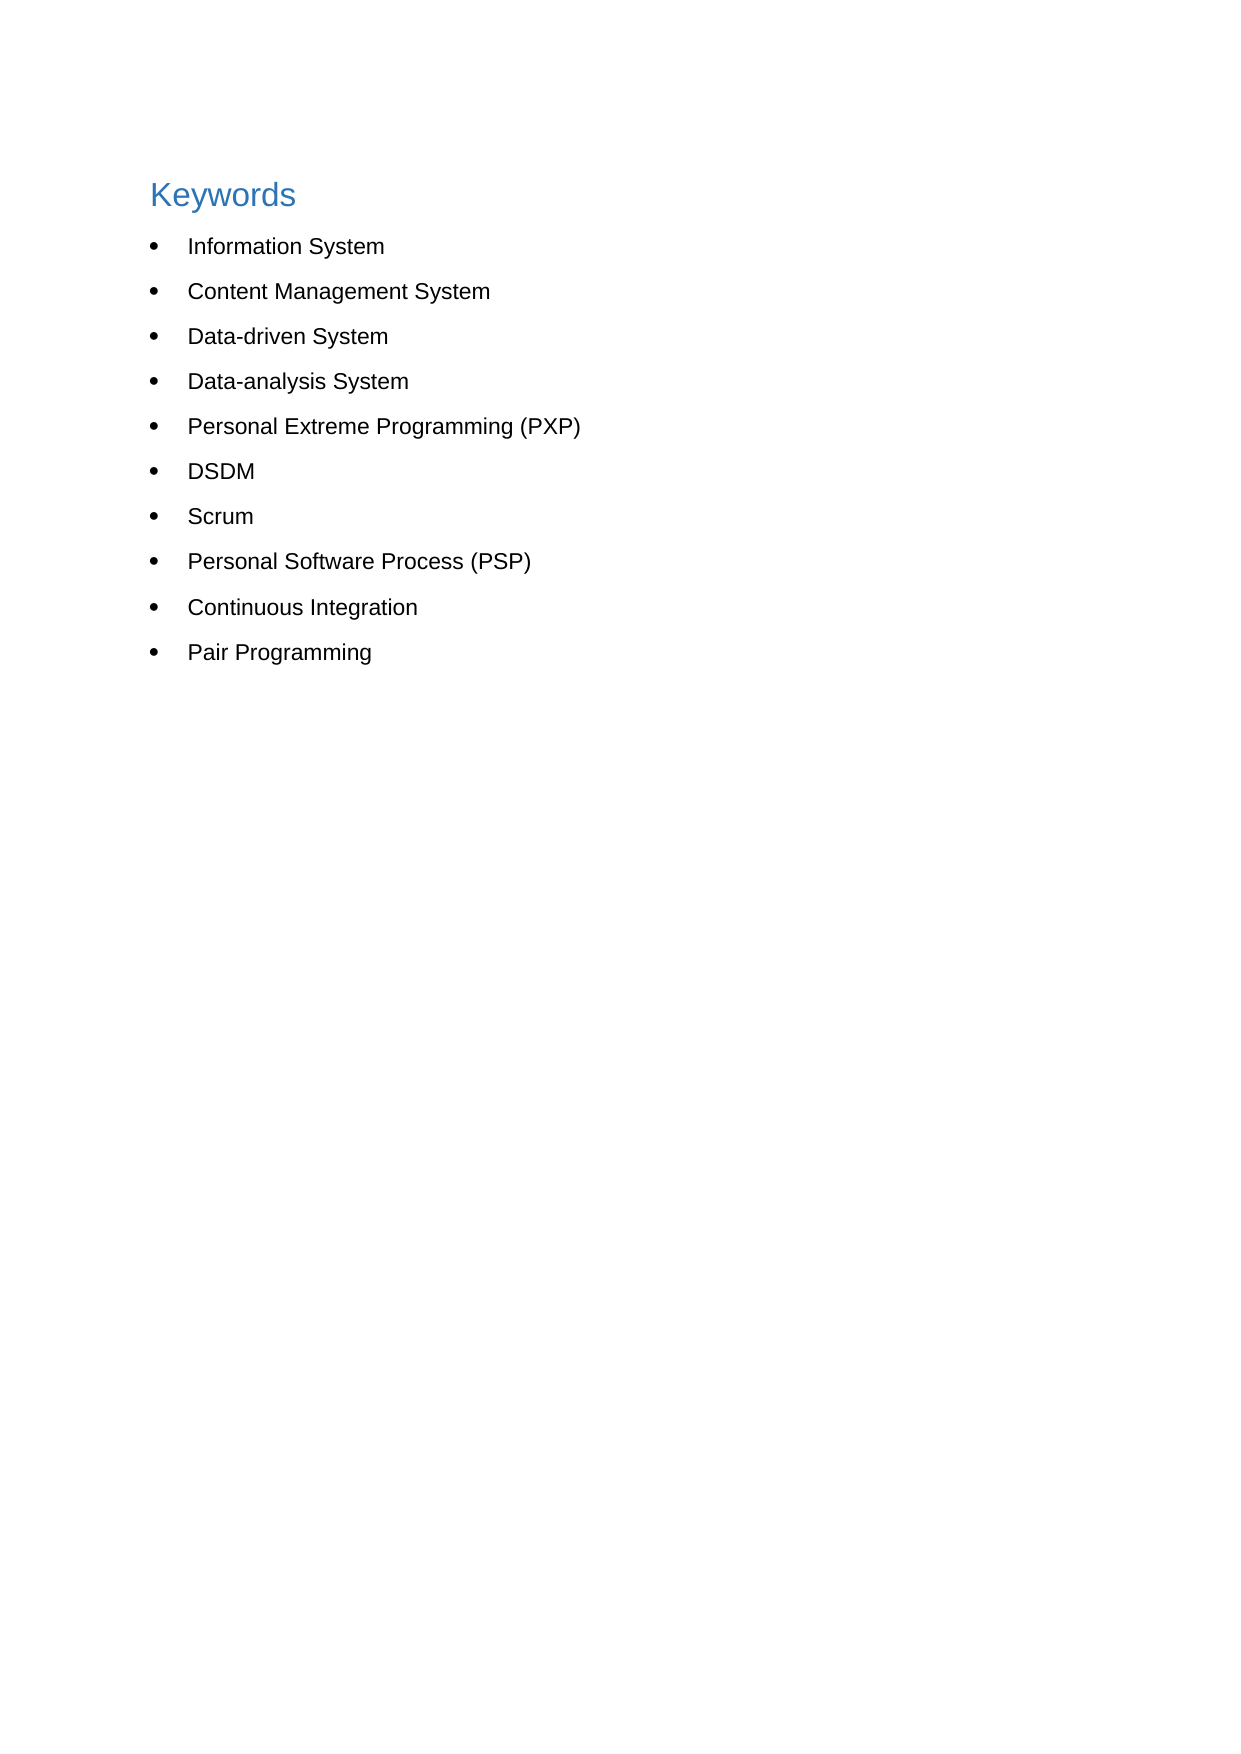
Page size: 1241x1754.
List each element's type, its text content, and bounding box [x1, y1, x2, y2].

list Data-driven System [150, 323, 1090, 349]
text Keywords [150, 175, 1090, 213]
list Continuous Integration [150, 593, 1090, 620]
list Personal Extreme Programming (PXP) [150, 413, 1090, 439]
list Content Management System [150, 278, 1090, 304]
list Data-analysis System [150, 368, 1090, 394]
list Information System [150, 233, 1090, 259]
list Pair Programming [150, 638, 1090, 665]
list DSDM [150, 458, 1090, 484]
list Personal Software Process (PSP) [150, 548, 1090, 575]
list Scrum [150, 503, 1090, 529]
